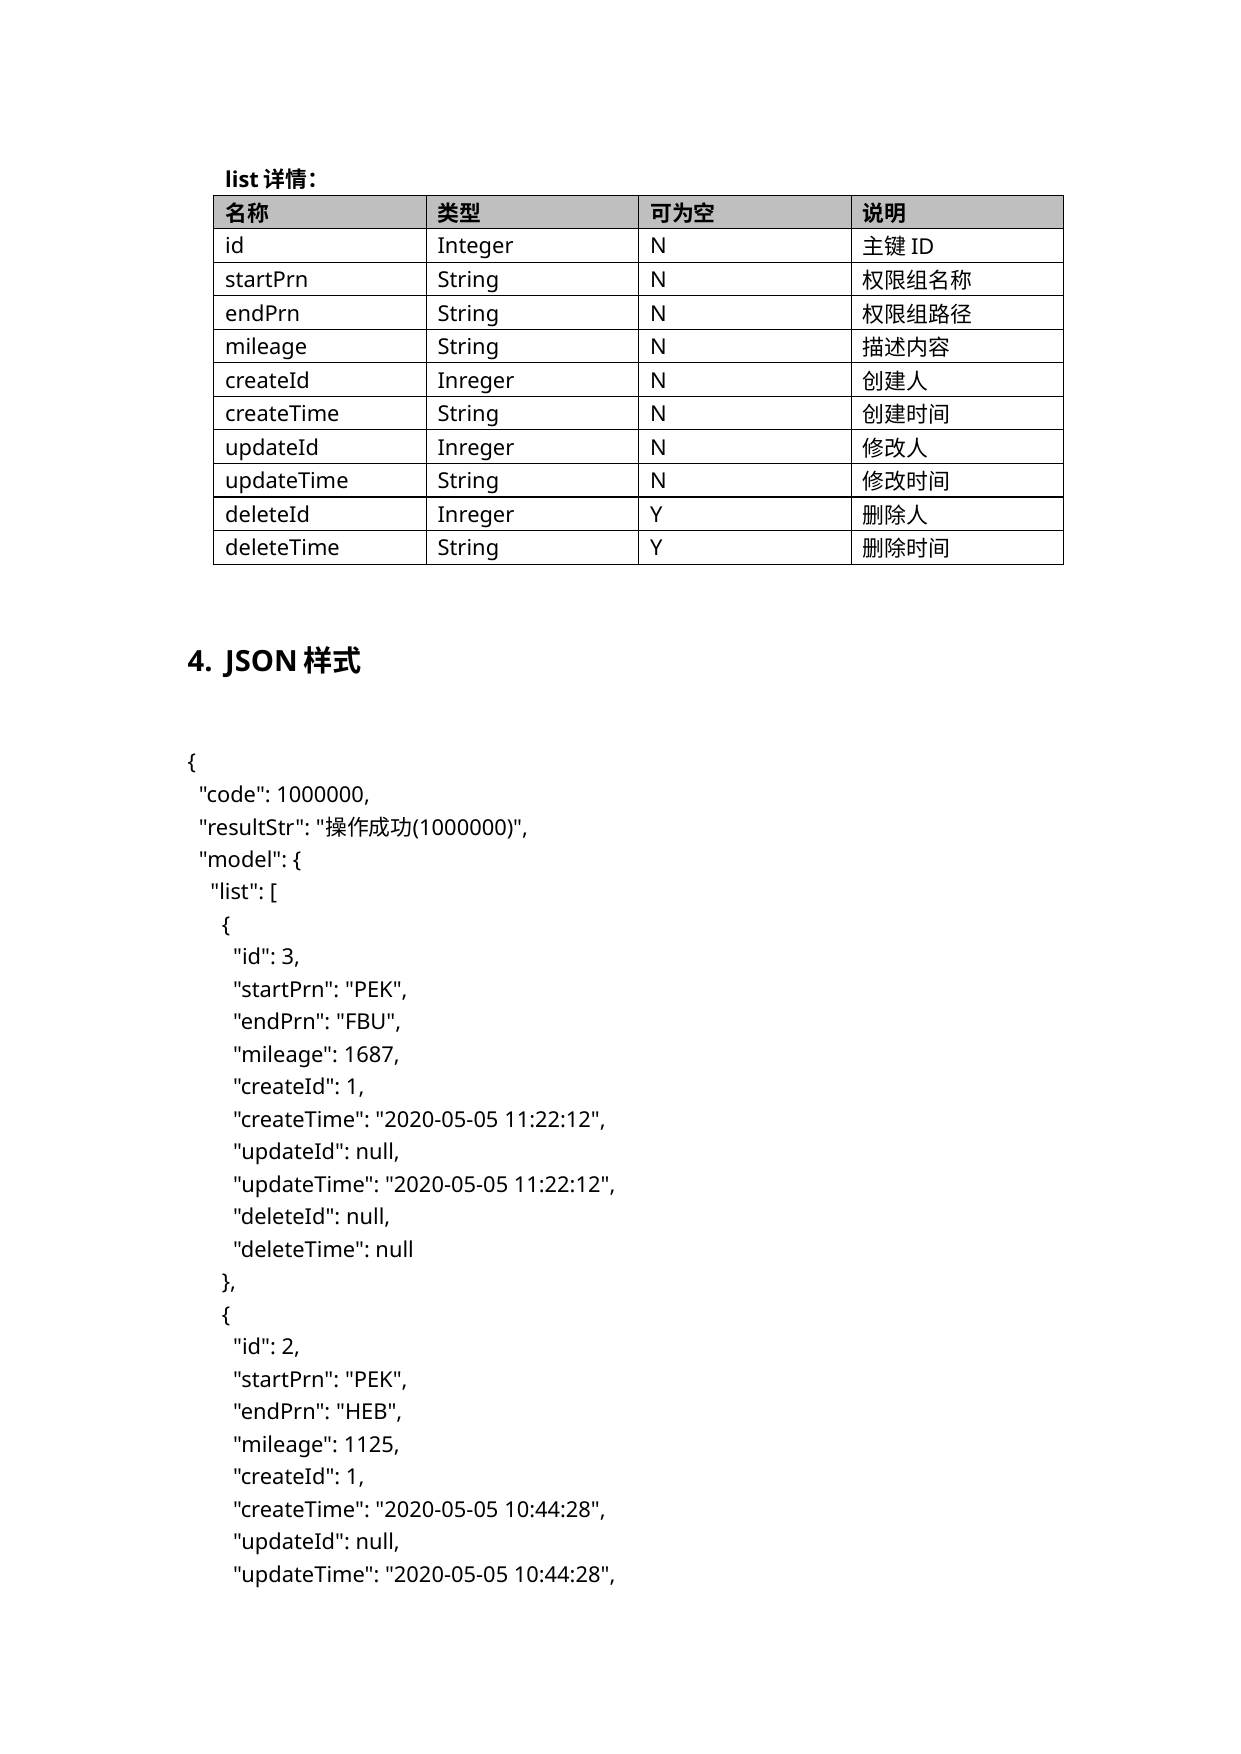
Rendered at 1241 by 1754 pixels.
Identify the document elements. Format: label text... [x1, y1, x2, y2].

text "updateTime": "2020-05-05 11:22:12", [187, 1167, 1053, 1200]
table_cell Inreger [427, 498, 638, 530]
text "mileage": 1687, [187, 1037, 1053, 1070]
table_cell 删除时间 [852, 531, 1063, 563]
table_cell 创建时间 [852, 397, 1063, 429]
text }, [187, 1265, 1053, 1297]
text "deleteTime": null [187, 1232, 1053, 1265]
table_cell N [639, 397, 851, 429]
table_cell String [427, 330, 638, 362]
list list详情： [225, 162, 1053, 194]
table_cell Y [639, 498, 851, 530]
table_cell Integer [427, 229, 638, 262]
subtitle JSON样式 [187, 626, 1053, 691]
table_cell createTime [214, 397, 426, 429]
text "createTime": "2020-05-05 10:44:28", [187, 1492, 1053, 1525]
table_cell Inreger [427, 430, 638, 463]
text "updateTime": "2020-05-05 10:44:28", [187, 1557, 1053, 1590]
text "createId": 1, [187, 1460, 1053, 1492]
table_cell N [639, 363, 851, 396]
table_cell deleteId [214, 498, 426, 530]
text "createId": 1, [187, 1070, 1053, 1102]
table_cell 主键ID [852, 229, 1063, 262]
table_cell 权限组名称 [852, 263, 1063, 295]
text "deleteId": null, [187, 1200, 1053, 1232]
table_cell 创建人 [852, 363, 1063, 396]
table_cell N [639, 296, 851, 329]
table_cell N [639, 263, 851, 295]
table_header 可为空 [639, 196, 851, 228]
table_cell Y [639, 531, 851, 563]
table_cell N [639, 330, 851, 362]
text "code": 1000000, [187, 777, 1053, 810]
text "endPrn": "HEB", [187, 1395, 1053, 1427]
text { [187, 1297, 1053, 1330]
table_cell mileage [214, 330, 426, 362]
text "startPrn": "PEK", [187, 1362, 1053, 1395]
text "resultStr": "操作成功(1000000)", [187, 810, 1053, 842]
text "updateId": null, [187, 1135, 1053, 1167]
text "endPrn": "FBU", [187, 1005, 1053, 1037]
table_cell endPrn [214, 296, 426, 329]
table_cell 删除人 [852, 498, 1063, 530]
table_header 名称 [214, 196, 426, 228]
table_cell 描述内容 [852, 330, 1063, 362]
table_cell Inreger [427, 363, 638, 396]
table_cell 权限组路径 [852, 296, 1063, 329]
table_cell N [639, 464, 851, 496]
table_cell deleteTime [214, 531, 426, 563]
table_cell N [639, 229, 851, 262]
text "updateId": null, [187, 1525, 1053, 1557]
table_cell String [427, 531, 638, 563]
table_cell 修改时间 [852, 464, 1063, 496]
table_cell String [427, 263, 638, 295]
text "startPrn": "PEK", [187, 972, 1053, 1005]
text "mileage": 1125, [187, 1427, 1053, 1460]
text "model": { [187, 842, 1053, 875]
table_cell updateId [214, 430, 426, 463]
table_cell N [639, 430, 851, 463]
text { [187, 745, 1053, 777]
table_header 类型 [427, 196, 638, 228]
table_cell updateTime [214, 464, 426, 496]
text { [187, 907, 1053, 940]
table_cell startPrn [214, 263, 426, 295]
text "id": 2, [187, 1330, 1053, 1362]
table_cell String [427, 397, 638, 429]
table_header 说明 [852, 196, 1063, 228]
table_cell String [427, 296, 638, 329]
table_cell createId [214, 363, 426, 396]
table_cell 修改人 [852, 430, 1063, 463]
text "createTime": "2020-05-05 11:22:12", [187, 1102, 1053, 1135]
text "id": 3, [187, 940, 1053, 972]
table_cell String [427, 464, 638, 496]
text "list": [ [187, 875, 1053, 907]
table_cell id [214, 229, 426, 262]
